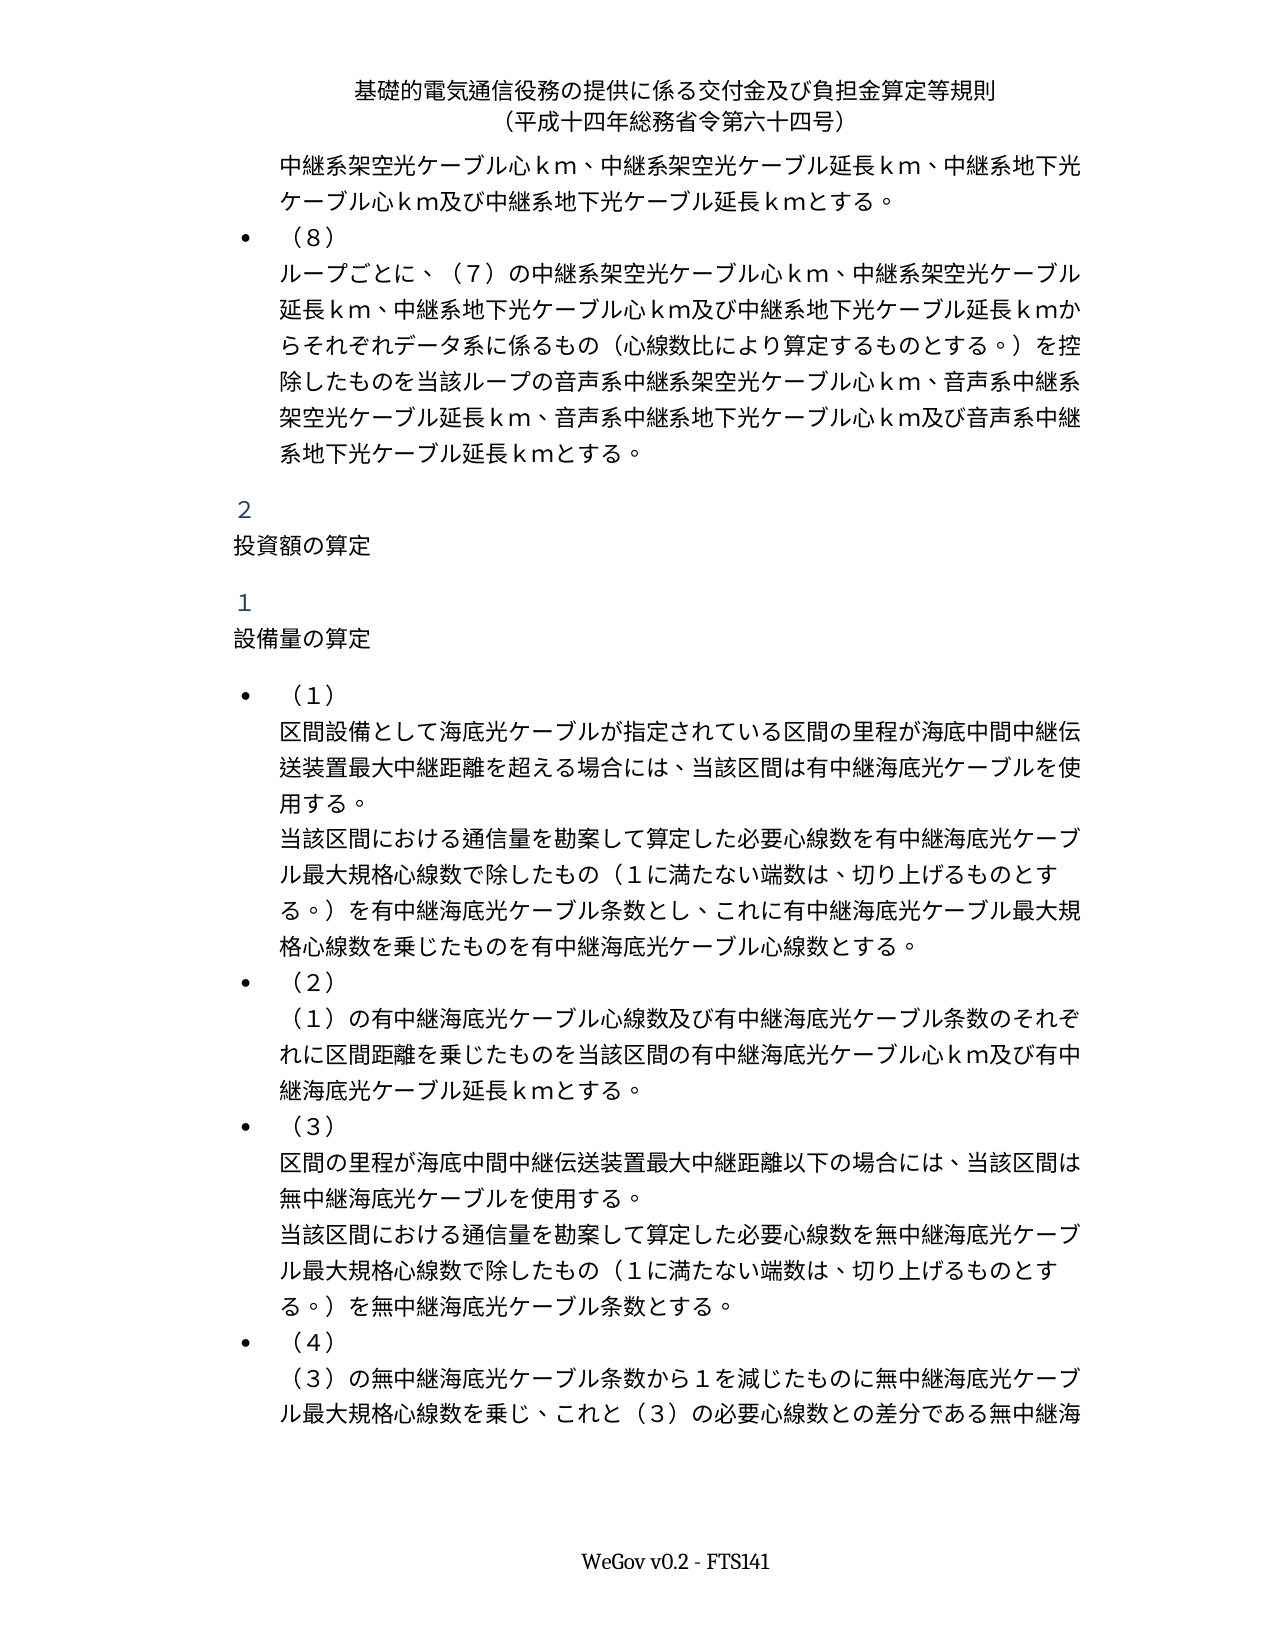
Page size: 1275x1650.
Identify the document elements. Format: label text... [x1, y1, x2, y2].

list （２） （１）の有中継海底光ケーブル心線数及び有中継海底光ケーブル条数のそれぞれに区間距離を乗じたものを当該区間の有中継海底光ケーブル心ｋｍ及び有中継海底光ケーブル延長ｋｍとする。 [242, 967, 1087, 1106]
list （３） 区間の里程が海底中間中継伝送装置最大中継距離以下の場合には、当該区間は無中継海底光ケーブルを使用する。 当該区間における通信量を勘案して算定した必要心線数を無中継海底光ケーブル最大規格心線数で除したもの（１に満たない端数は、切り上げるものとする。）を無中継海底光ケーブル条数とする。 [242, 1111, 1087, 1322]
subtitle １ [233, 587, 1087, 618]
list （８） ループごとに、（７）の中継系架空光ケーブル心ｋｍ、中継系架空光ケーブル延長ｋｍ、中継系地下光ケーブル心ｋｍ及び中継系地下光ケーブル延長ｋｍからそれぞれデータ系に係るもの（心線数比により算定するものとする。）を控除したものを当該ループの音声系中継系架空光ケーブル心ｋｍ、音声系中継系架空光ケーブル延長ｋｍ、音声系中継系地下光ケーブル心ｋｍ及び音声系中継系地下光ケーブル延長ｋｍとする。 [242, 222, 1087, 469]
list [242, 1327, 1087, 1430]
text 投資額の算定 [233, 530, 1087, 561]
text 設備量の算定 [233, 623, 1087, 654]
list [242, 150, 1087, 217]
subtitle ２ [233, 494, 1087, 526]
list （１） 区間設備として海底光ケーブルが指定されている区間の里程が海底中間中継伝送装置最大中継距離を超える場合には、当該区間は有中継海底光ケーブルを使用する。 当該区間における通信量を勘案して算定した必要心線数を有中継海底光ケーブル最大規格心線数で除したもの（１に満たない端数は、切り上げるものとする。）を有中継海底光ケーブル条数とし、これに有中継海底光ケーブル最大規格心線数を乗じたものを有中継海底光ケーブル心線数とする。 [242, 680, 1087, 962]
